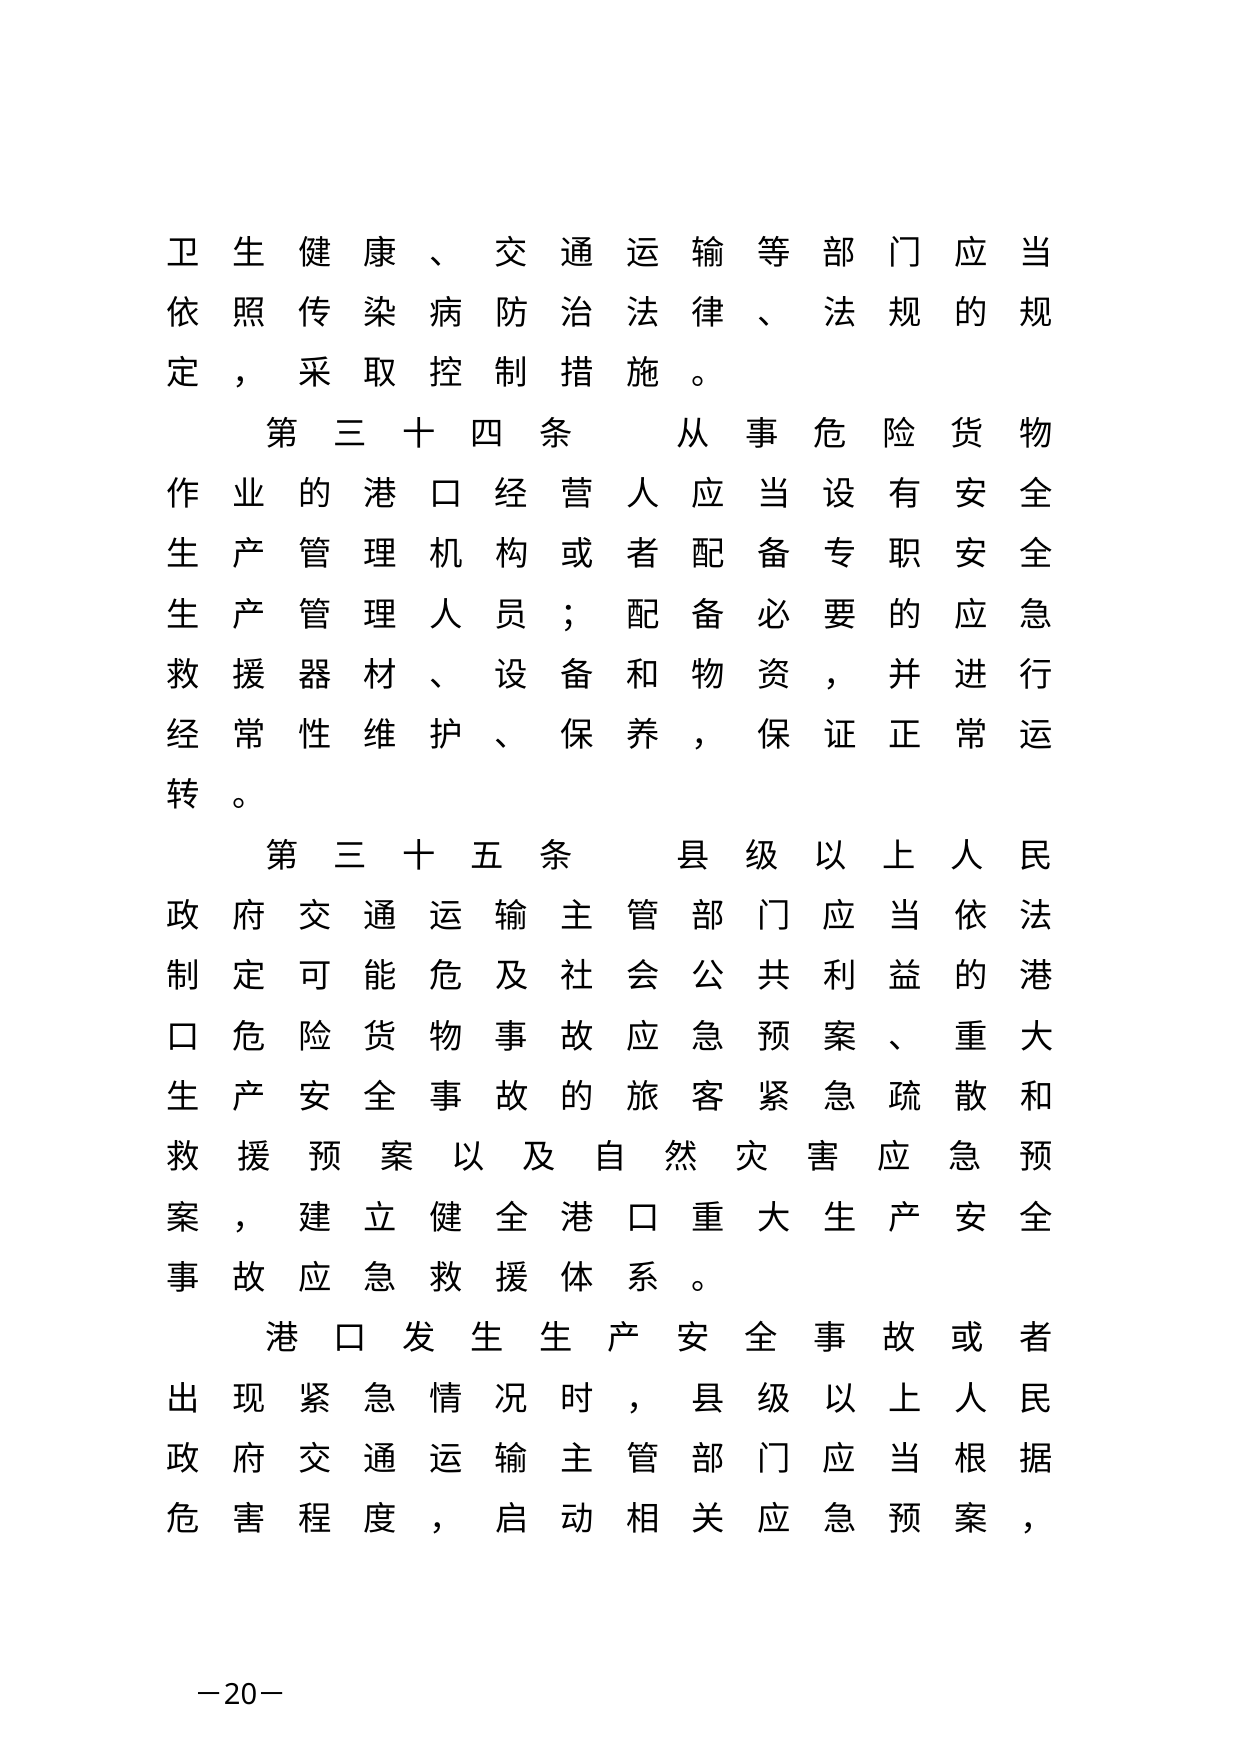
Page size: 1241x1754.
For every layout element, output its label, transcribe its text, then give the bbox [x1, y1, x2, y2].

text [167, 1305, 1085, 1546]
text 第三十五条 县级以上人民政府交通运输主管部门应当依法制定可能危及社会公共利益的港口危险货物事故应急预案、重大生产安全事故的旅客紧急疏散和救援预案以及自然灾害应急预案，建立健全港口重大生产安全事故应急救援体系。 [167, 822, 1085, 1305]
text 第三十四条 从事危险货物作业的港口经营人应当设有安全生产管理机构或者配备专职安全生产管理人员；配备必要的应急救援器材、设备和物资，并进行经常性维护、保养，保证正常运转。 [167, 400, 1085, 822]
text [167, 219, 1085, 400]
